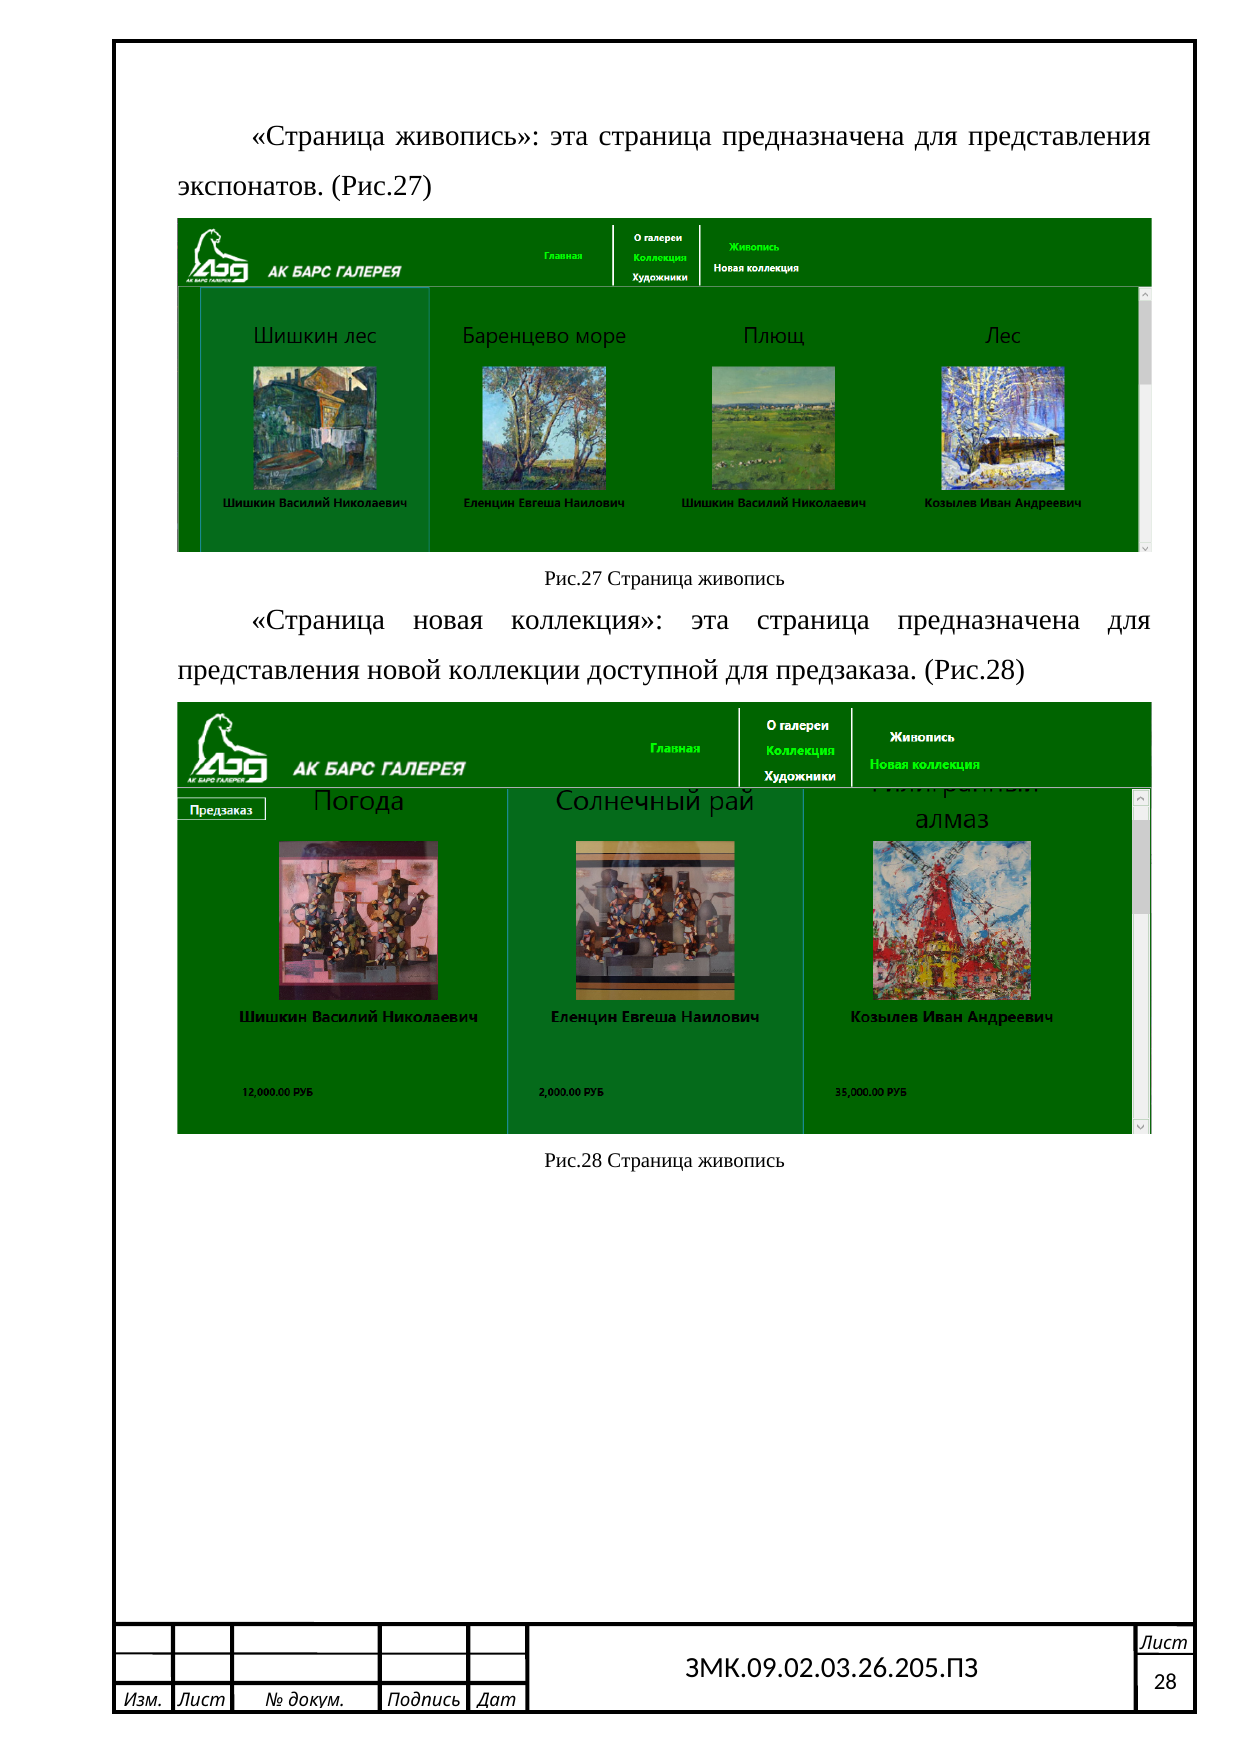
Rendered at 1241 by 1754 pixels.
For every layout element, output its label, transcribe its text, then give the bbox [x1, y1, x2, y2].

picture [177, 218, 1152, 552]
picture [177, 702, 1152, 1134]
text «Страница живопись»: эта страница предназначена для представления экспонатов. (Рис.27) [177, 118, 1152, 202]
text Рис.27 Страница живопись [177, 566, 1152, 590]
text «Страница новая коллекция»: эта страница предназначена для представления новой коллекции доступной для предзаказа. (Рис.28) [177, 602, 1152, 686]
text Рис.28 Страница живопись [177, 1148, 1152, 1172]
